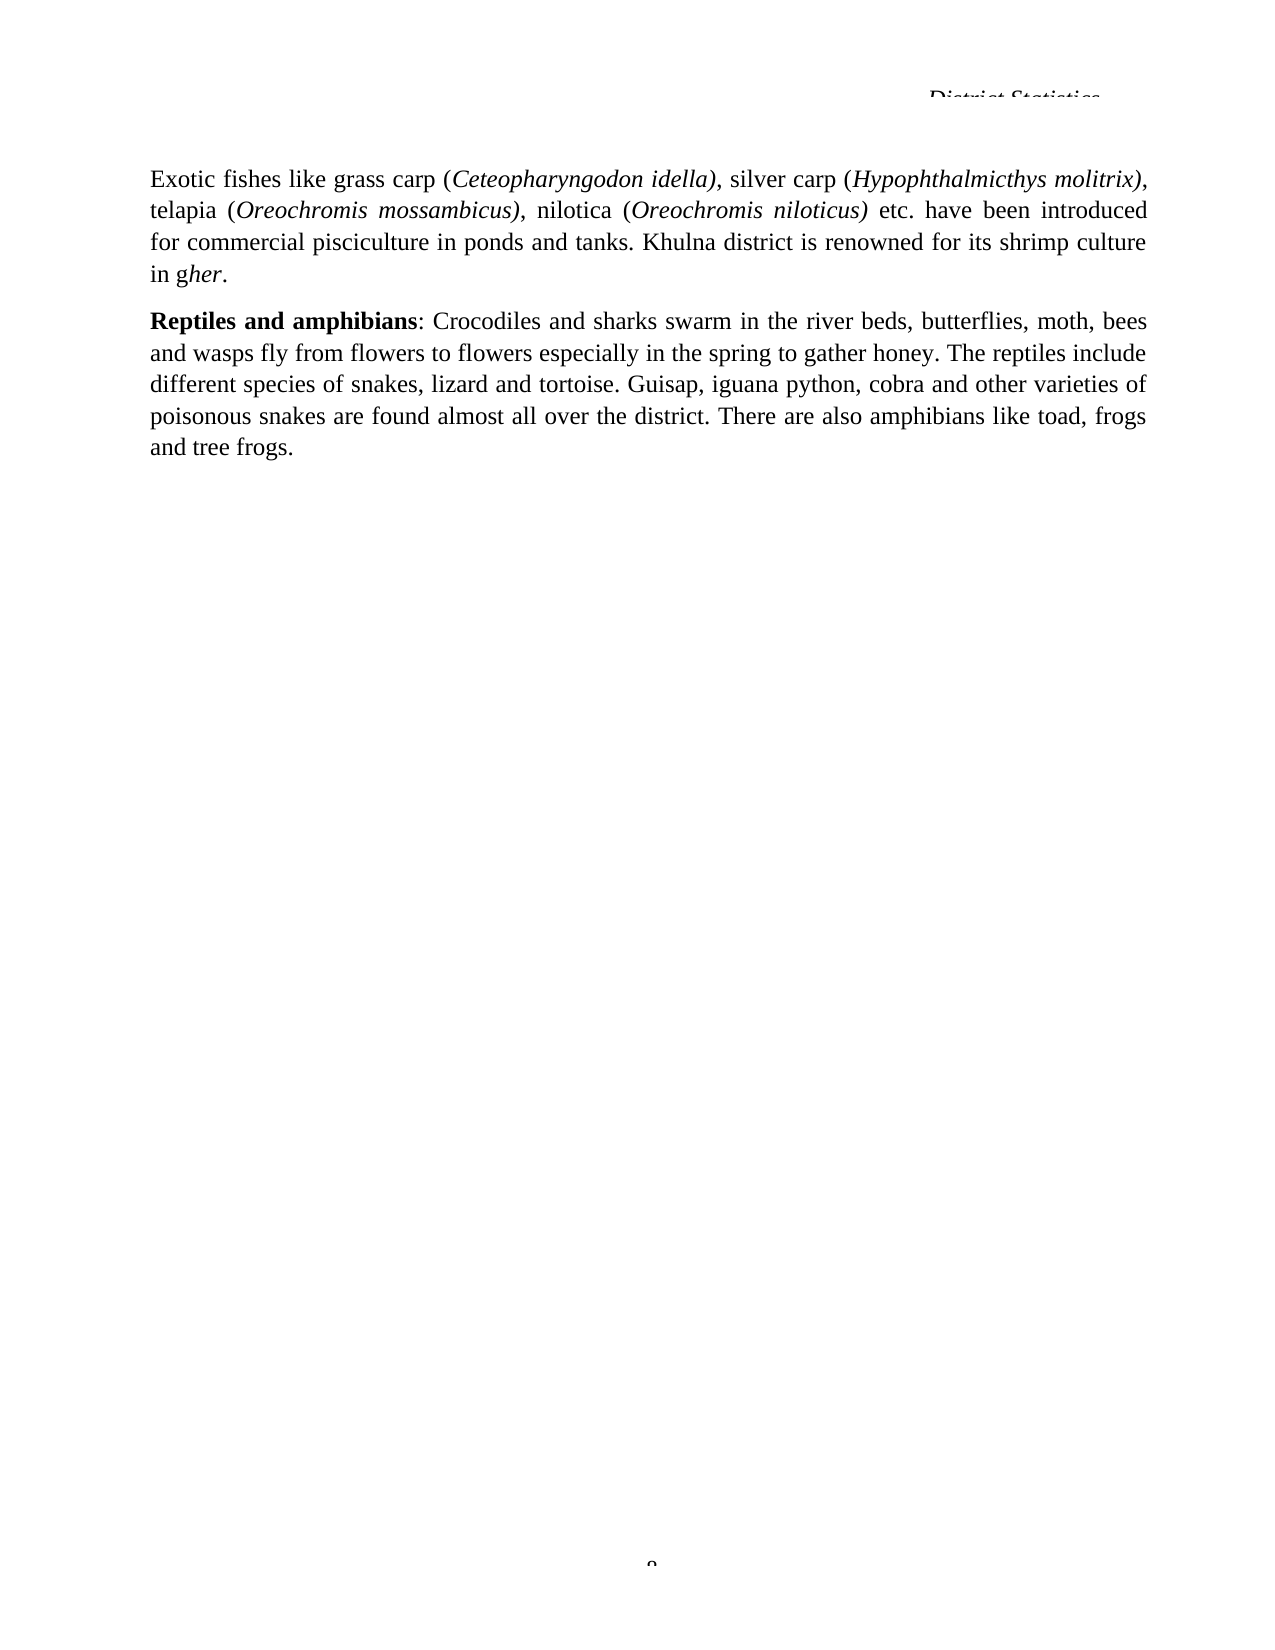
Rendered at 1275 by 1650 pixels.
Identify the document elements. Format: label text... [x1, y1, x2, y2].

text Exotic fishes like grass carp (Ceteopharyngodon idella), silver carp (Hypophthalmicthys molitrix), telapia (Oreochromis mossambicus), nilotica (Oreochromis niloticus) etc. have been introduced for commercial pisciculture in ponds and tanks. Khulna district is renowned for its shrimp culture in gher. [150, 164, 1148, 287]
text Reptiles and amphibians: Crocodiles and sharks swarm in the river beds, butterflies, moth, bees and wasps fly from flowers to flowers especially in the spring to gather honey. The reptiles include different species of snakes, lizard and tortoise. Guisap, iguana python, cobra and other varieties of poisonous snakes are found almost all over the district. There are also amphibians like toad, frogs and tree frogs. [150, 306, 1148, 461]
